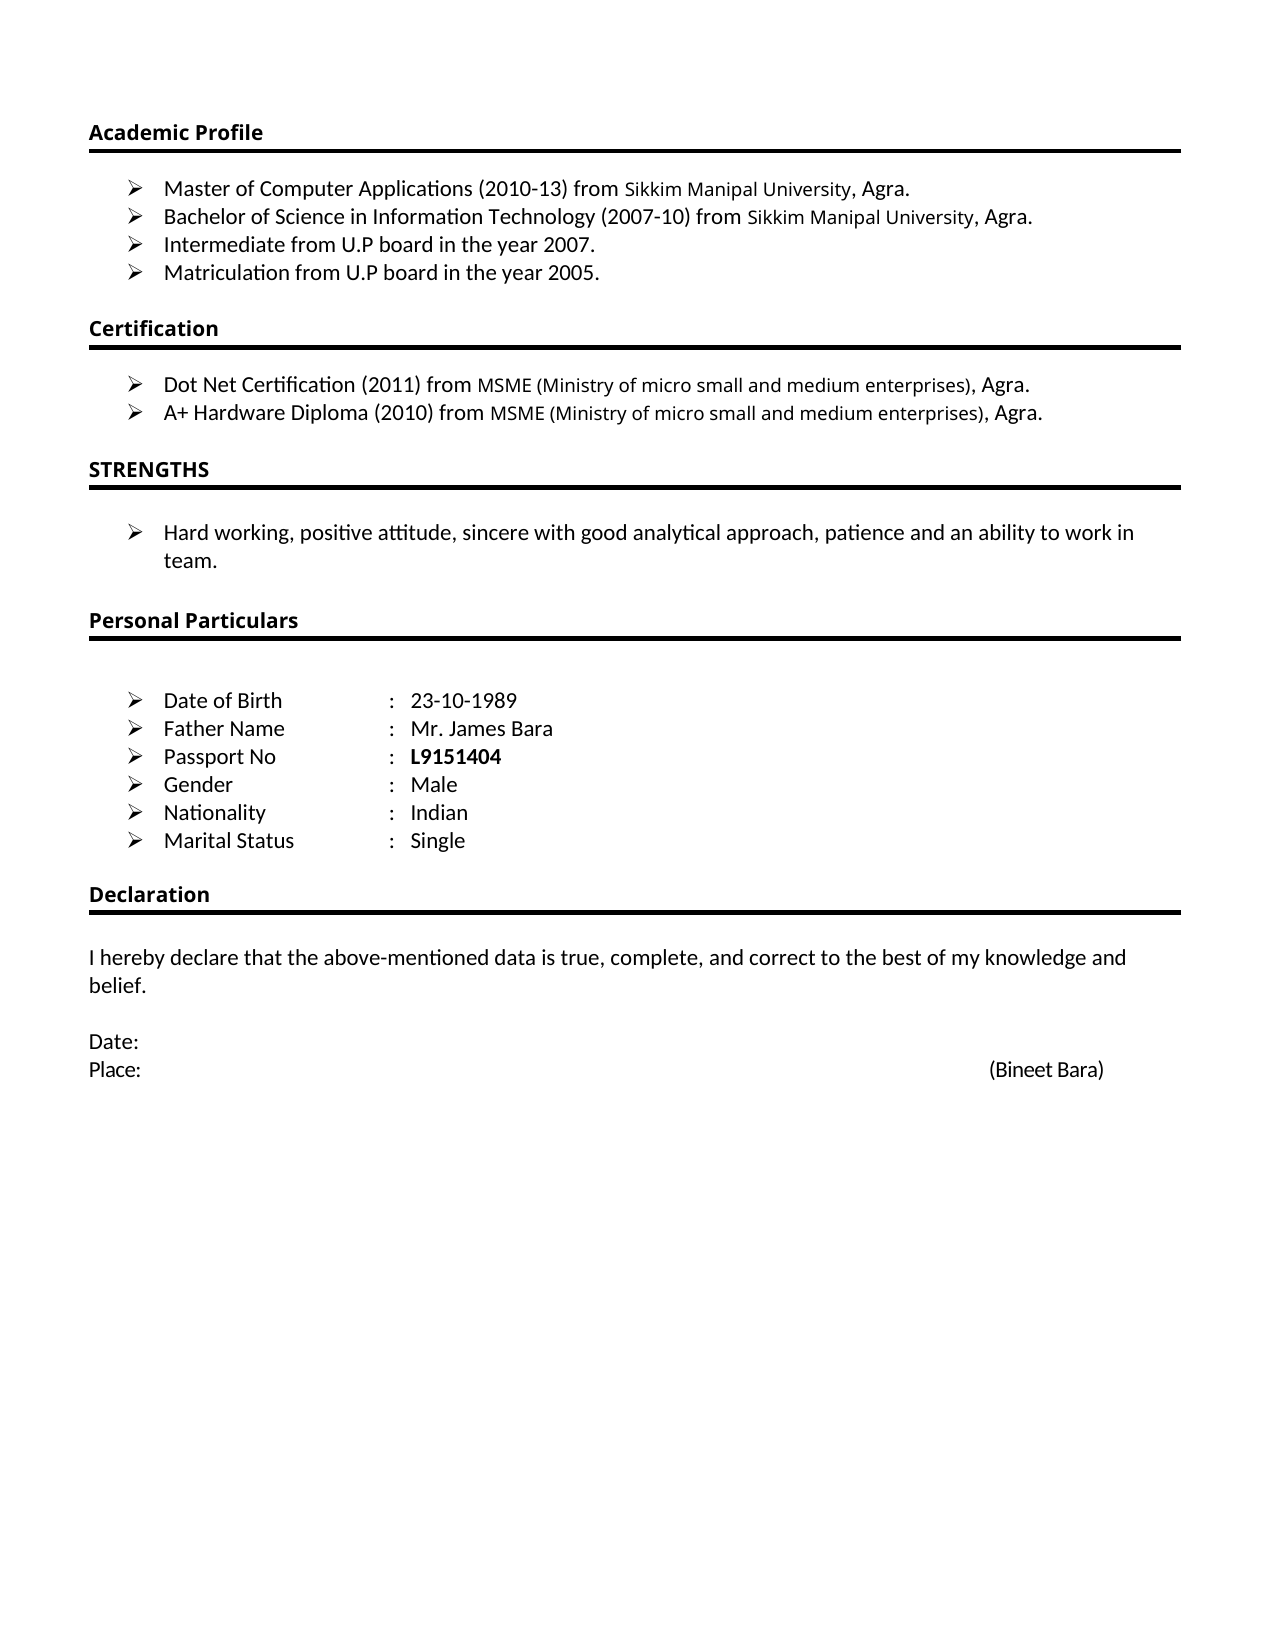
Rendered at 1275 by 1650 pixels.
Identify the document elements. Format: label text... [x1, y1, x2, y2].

list Marital Status : Single [126, 826, 1181, 854]
list Bachelor of Science in Information Technology (2007-10) from Sikkim Manipal University, Agra. [126, 202, 1196, 230]
list Passport No : L9151404 [126, 742, 1181, 770]
text Personal Particulars [89, 606, 1181, 636]
list Master of Computer Applications (2010-13) from Sikkim Manipal University, Agra. [126, 174, 1196, 202]
text I hereby declare that the above-mentioned data is true, complete, and correct to the best of my knowledge and belief. [89, 943, 1181, 999]
text Declaration [89, 880, 1181, 910]
list Hard working, positive attitude, sincere with good analytical approach, patience and an ability to work in team. [126, 518, 1181, 574]
list Father Name : Mr. James Bara [126, 714, 1181, 742]
list Matriculation from U.P board in the year 2005. [126, 258, 1196, 286]
list Date of Birth : 23-10-1989 [126, 686, 1181, 714]
list Nationality : Indian [126, 798, 1181, 826]
list Intermediate from U.P board in the year 2007. [126, 230, 1196, 258]
text Place: (Bineet Bara) [89, 1055, 1196, 1111]
text Academic Profile [89, 118, 1181, 149]
text Date: [89, 1027, 1181, 1055]
text Certification [89, 314, 1181, 345]
text STRENGTHS [89, 455, 1181, 485]
list A+ Hardware Diploma (2010) from MSME (Ministry of micro small and medium enterprises), Agra. [126, 398, 1196, 426]
list Gender : Male [126, 770, 1181, 798]
list Dot Net Certification (2011) from MSME (Ministry of micro small and medium enterprises), Agra. [126, 370, 1196, 398]
